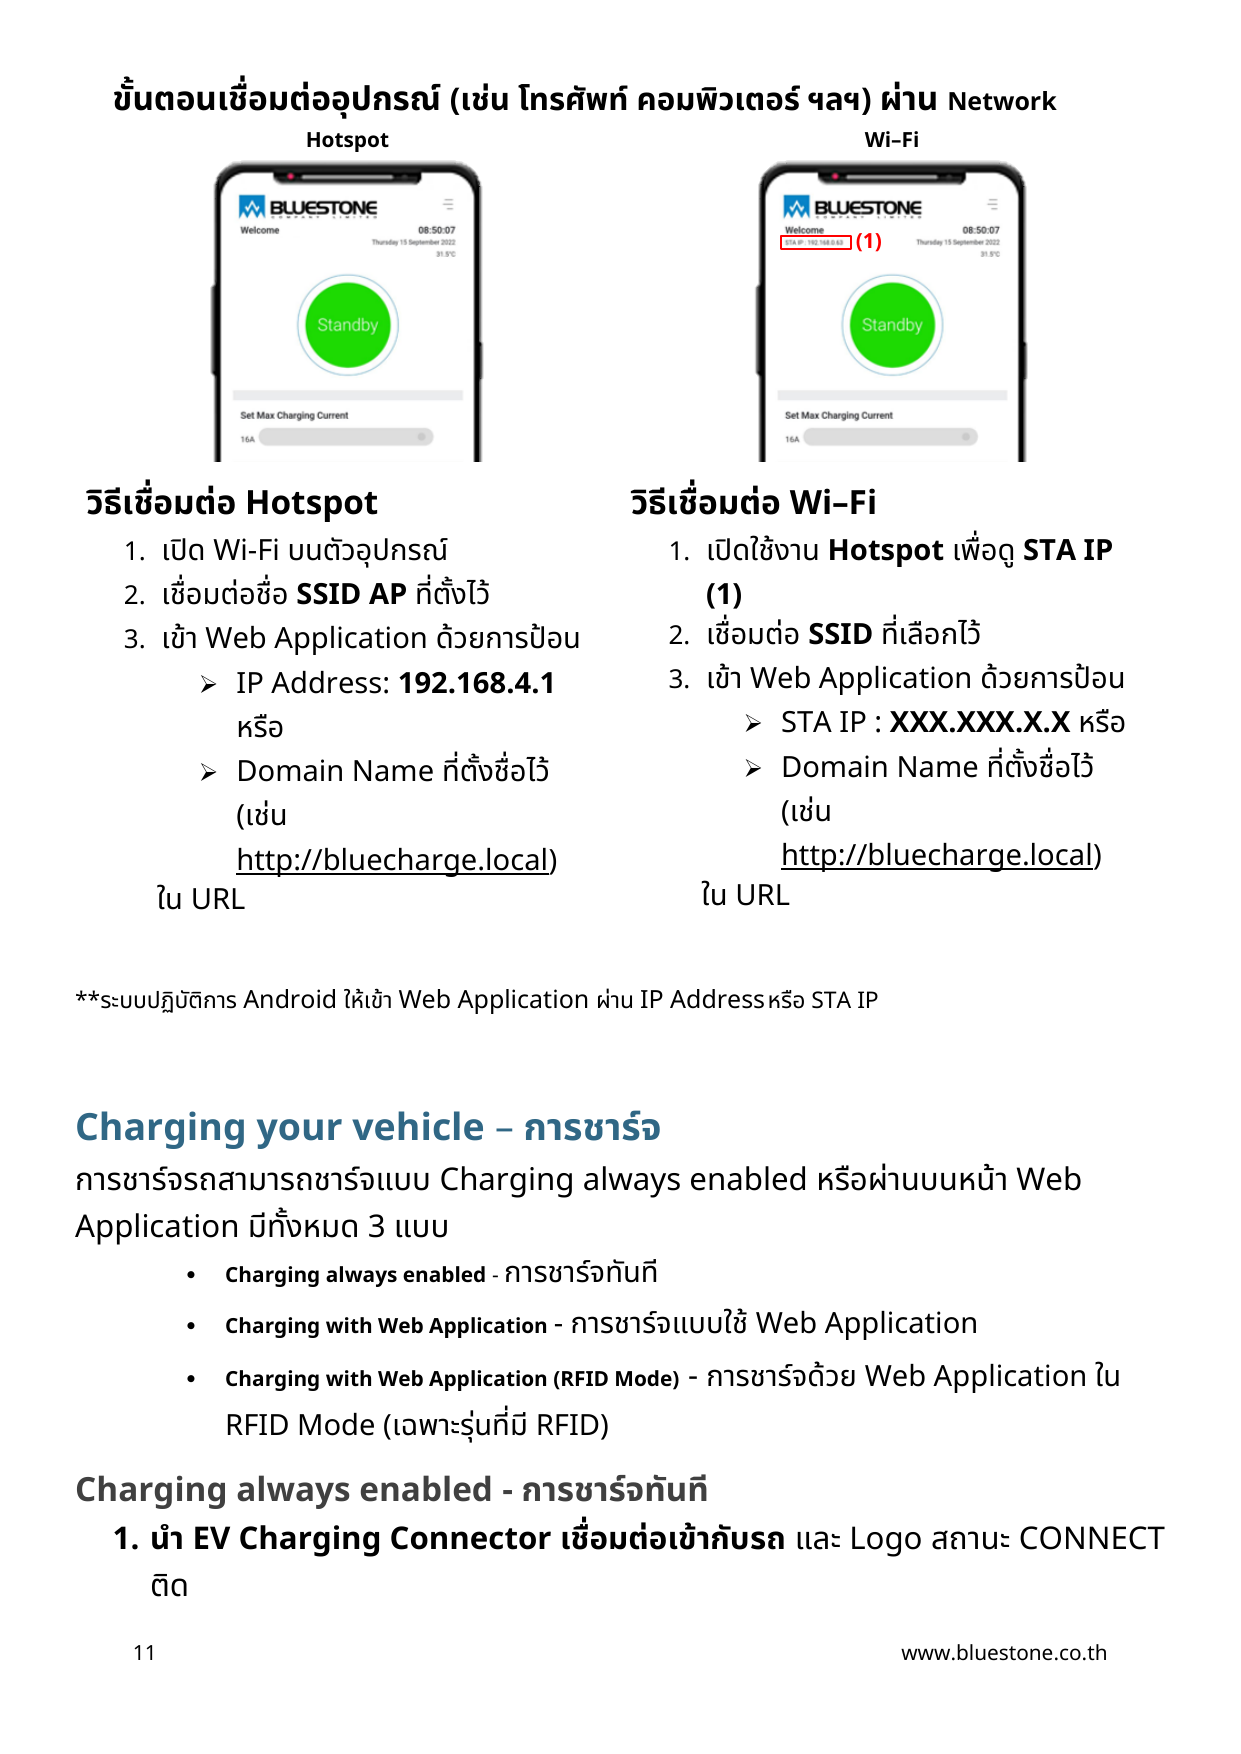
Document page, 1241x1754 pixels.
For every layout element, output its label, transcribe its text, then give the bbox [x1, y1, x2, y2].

text **ระบบปฏิบัติการ Android ให้เข้า Web Application ผ่าน IP Address หรือ STA IP [75, 982, 1165, 1019]
table_cell วิธีเชื่อมต่อ Hotspot เปิด Wi-Fi บนตัวอุปกรณ์ เชื่อมต่อชื่อ SSID AP ที่ตั้งไว้ เข้า Web Application ด้วยการป้อน IP Address: 192.168.4.1 หรือ Domain Name ที่ตั้งชื่อไว้ (เช่น http://bluecharge.local) ใน URL [75, 479, 619, 923]
list นำ EV Charging Connector เชื่อมต่อเข้ากับรถ และ Logo สถานะ CONNECT ติด [112, 1516, 1165, 1611]
picture [749, 153, 1035, 462]
list Charging with Web Application (RFID Mode) - การชาร์จด้วย Web Application ใน RFID Mode (เฉพาะรุ่นที่มี RFID) [187, 1353, 1165, 1449]
table_header Wi–Fi [620, 125, 1164, 154]
list Charging with Web Application - การชาร์จแบบใช้ Web Application [187, 1303, 1165, 1347]
table_header Hotspot [75, 125, 619, 154]
picture [205, 153, 490, 462]
table_cell [75, 154, 619, 479]
list Charging always enabled - การชาร์จทันที [187, 1252, 1165, 1296]
text การชาร์จรถสามารถชาร์จแบบ Charging always enabled หรือผ่านบนหน้า Web Application มีทั้งหมด 3 แบบ [75, 1157, 1165, 1252]
subtitle ขั้นตอนเชื่อมต่ออุปกรณ์ (เช่น โทรศัพท์ คอมพิวเตอร์ ฯลฯ) ผ่าน Network [112, 75, 1165, 125]
subtitle Charging your vehicle – การชาร์จ [75, 1100, 1165, 1157]
table_cell วิธีเชื่อมต่อ Wi–Fi เปิดใช้งาน Hotspot เพื่อดู STA IP (1) เชื่อมต่อ SSID ที่เลือกไว้ เข้า Web Application ด้วยการป้อน STA IP : XXX.XXX.X.X หรือ Domain Name ที่ตั้งชื่อไว้ (เช่น http://bluecharge.local) ใน URL [620, 479, 1164, 923]
table_cell [620, 154, 1164, 479]
subtitle Charging always enabled - การชาร์จทันที [75, 1466, 1165, 1516]
